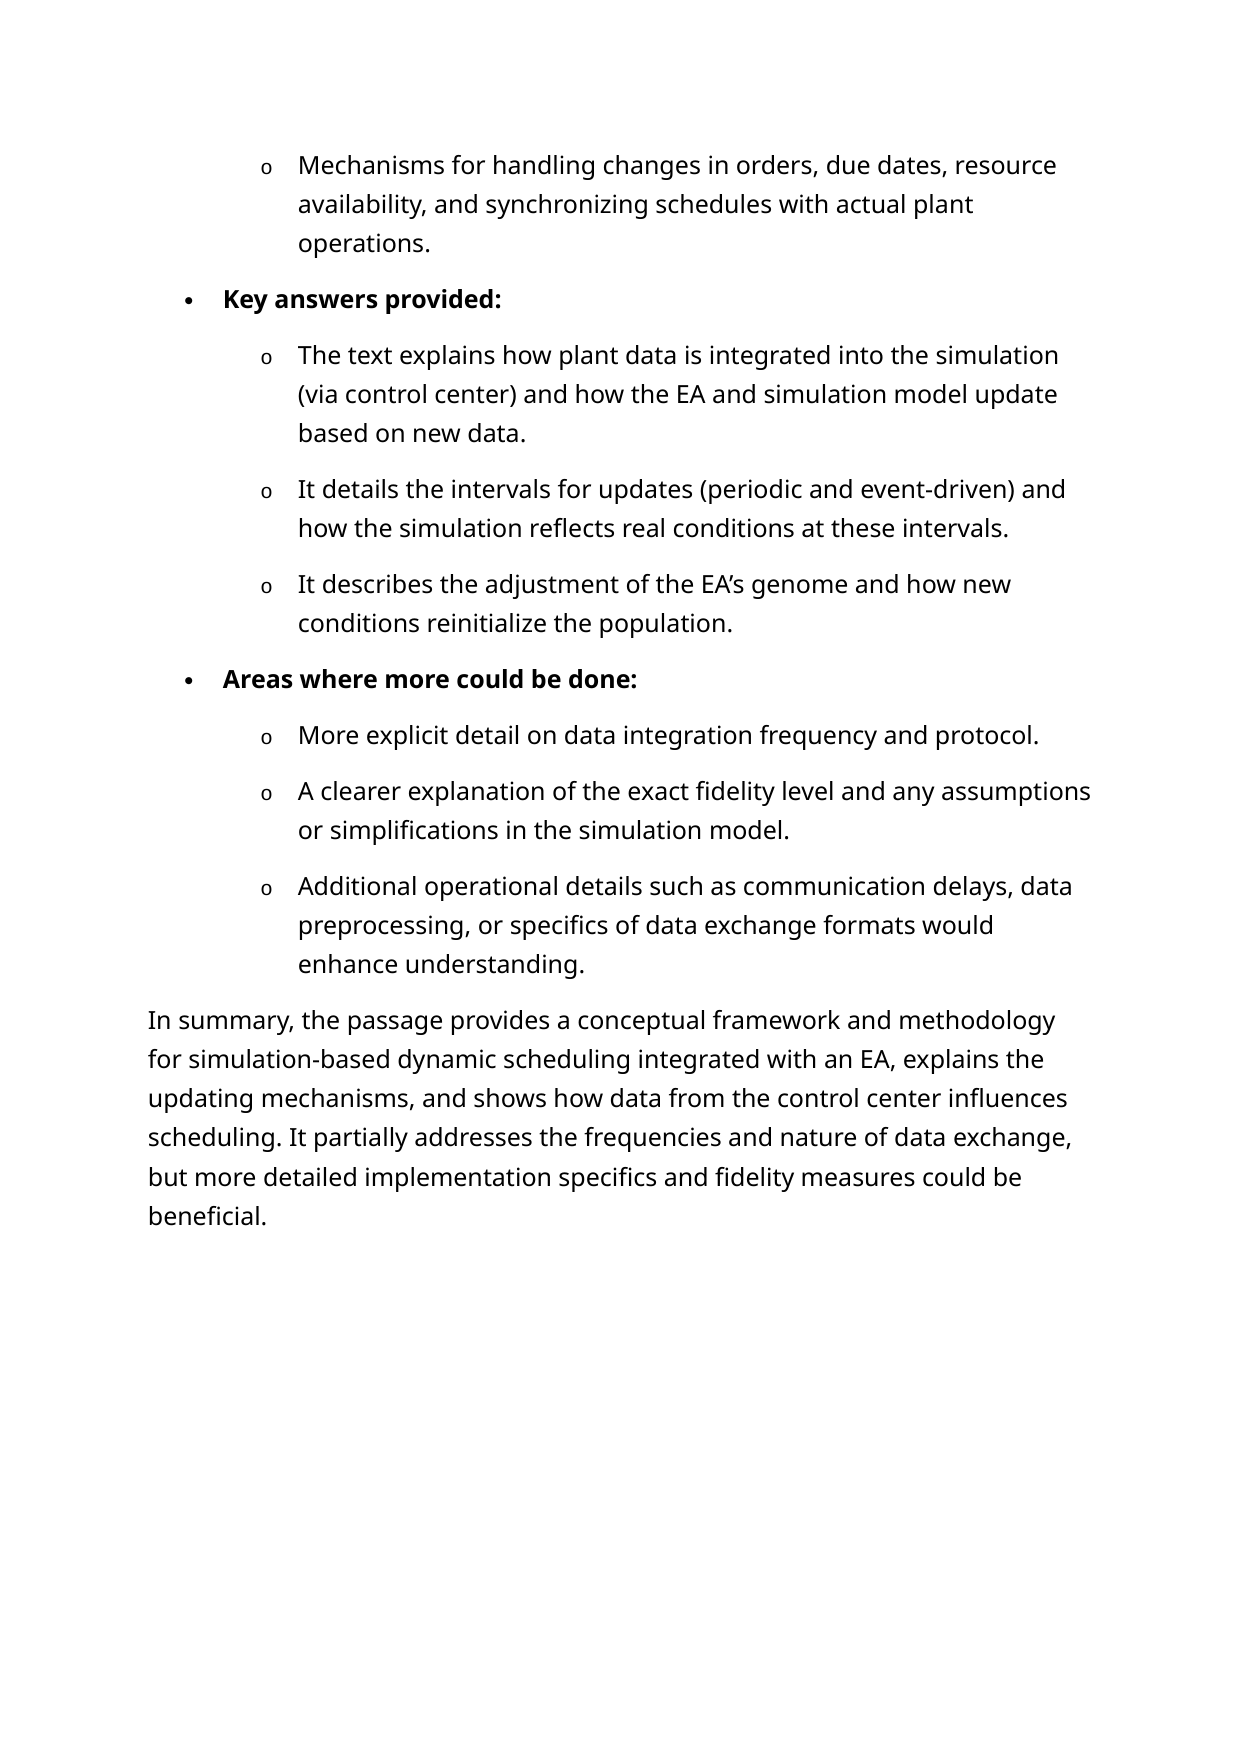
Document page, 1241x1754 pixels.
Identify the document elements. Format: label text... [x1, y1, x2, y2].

list It describes the adjustment of the EA’s genome and how new conditions reinitialize the population. [260, 567, 1093, 640]
list A clearer explanation of the exact fidelity level and any assumptions or simplifications in the simulation model. [260, 773, 1093, 847]
list Key answers provided: [185, 282, 1093, 316]
list Areas where more could be done: [185, 662, 1093, 696]
list The text explains how plant data is integrated into the simulation (via control center) and how the EA and simulation model update based on new data. [260, 338, 1093, 450]
list It details the intervals for updates (periodic and event-driven) and how the simulation reflects real conditions at these intervals. [260, 472, 1093, 545]
list Additional operational details such as communication delays, data preprocessing, or specifics of data exchange formats would enhance understanding. [260, 868, 1093, 981]
list More explicit detail on data integration frequency and protocol. [260, 718, 1093, 752]
text In summary, the passage provides a conceptual framework and methodology for simulation-based dynamic scheduling integrated with an EA, explains the updating mechanisms, and shows how data from the control center influences scheduling. It partially addresses the frequencies and nature of data exchange, but more detailed implementation specifics and fidelity measures could be beneficial. [148, 1003, 1093, 1232]
list Mechanisms for handling changes in orders, due dates, resource availability, and synchronizing schedules with actual plant operations. [260, 148, 1093, 260]
